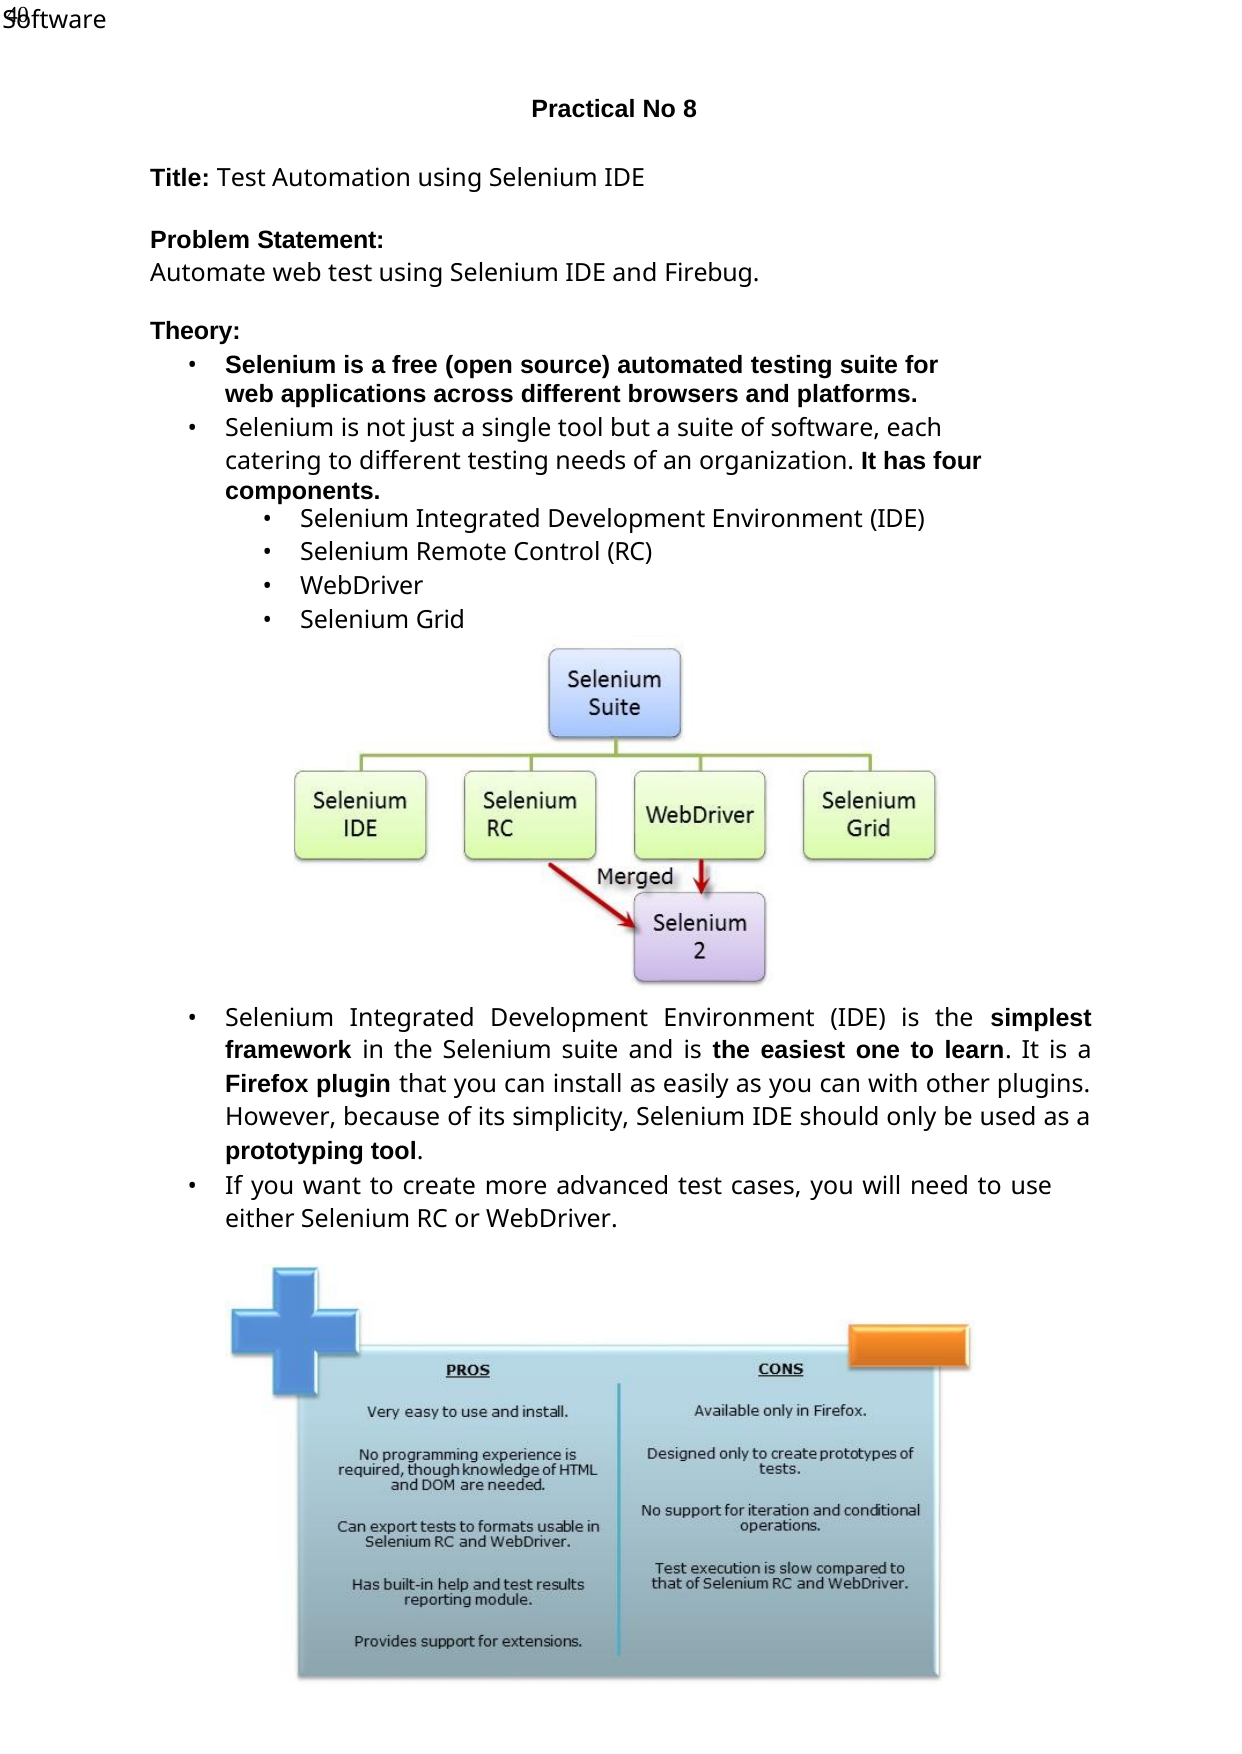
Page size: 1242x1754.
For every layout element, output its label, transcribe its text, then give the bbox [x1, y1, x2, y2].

text Title: Test Automation using Selenium IDE [150, 159, 759, 194]
list Selenium Integrated Development Environment (IDE) is the simplest framework in the Selenium suite and is the easiest one to learn. It is a Firefox plugin that you can install as easily as you can with other plugins. However, because of its simplicity, Selenium IDE should only be used as a prototyping tool. [187, 999, 1092, 1167]
picture [225, 1264, 977, 1686]
list Selenium Integrated Development Environment (IDE) [262, 504, 1192, 533]
list Selenium Grid [262, 601, 1192, 636]
list Selenium is not just a single tool but a suite of software, each catering to different testing needs of an organization. It has four components. [187, 409, 1026, 504]
list WebDriver [262, 567, 1192, 601]
text Practical No 8 [150, 94, 759, 123]
list Selenium Remote Control (RC) [262, 533, 1192, 567]
text Automate web test using Selenium IDE and Firebug. [150, 254, 1192, 289]
subtitle Problem Statement: [150, 226, 1192, 254]
list Selenium is a free (open source) automated testing suite for web applications across different browsers and platforms. [187, 346, 993, 408]
subtitle Theory: [150, 316, 1192, 345]
picture [293, 635, 942, 992]
list If you want to create more advanced test cases, you will need to use either Selenium RC or WebDriver. [187, 1168, 1052, 1235]
